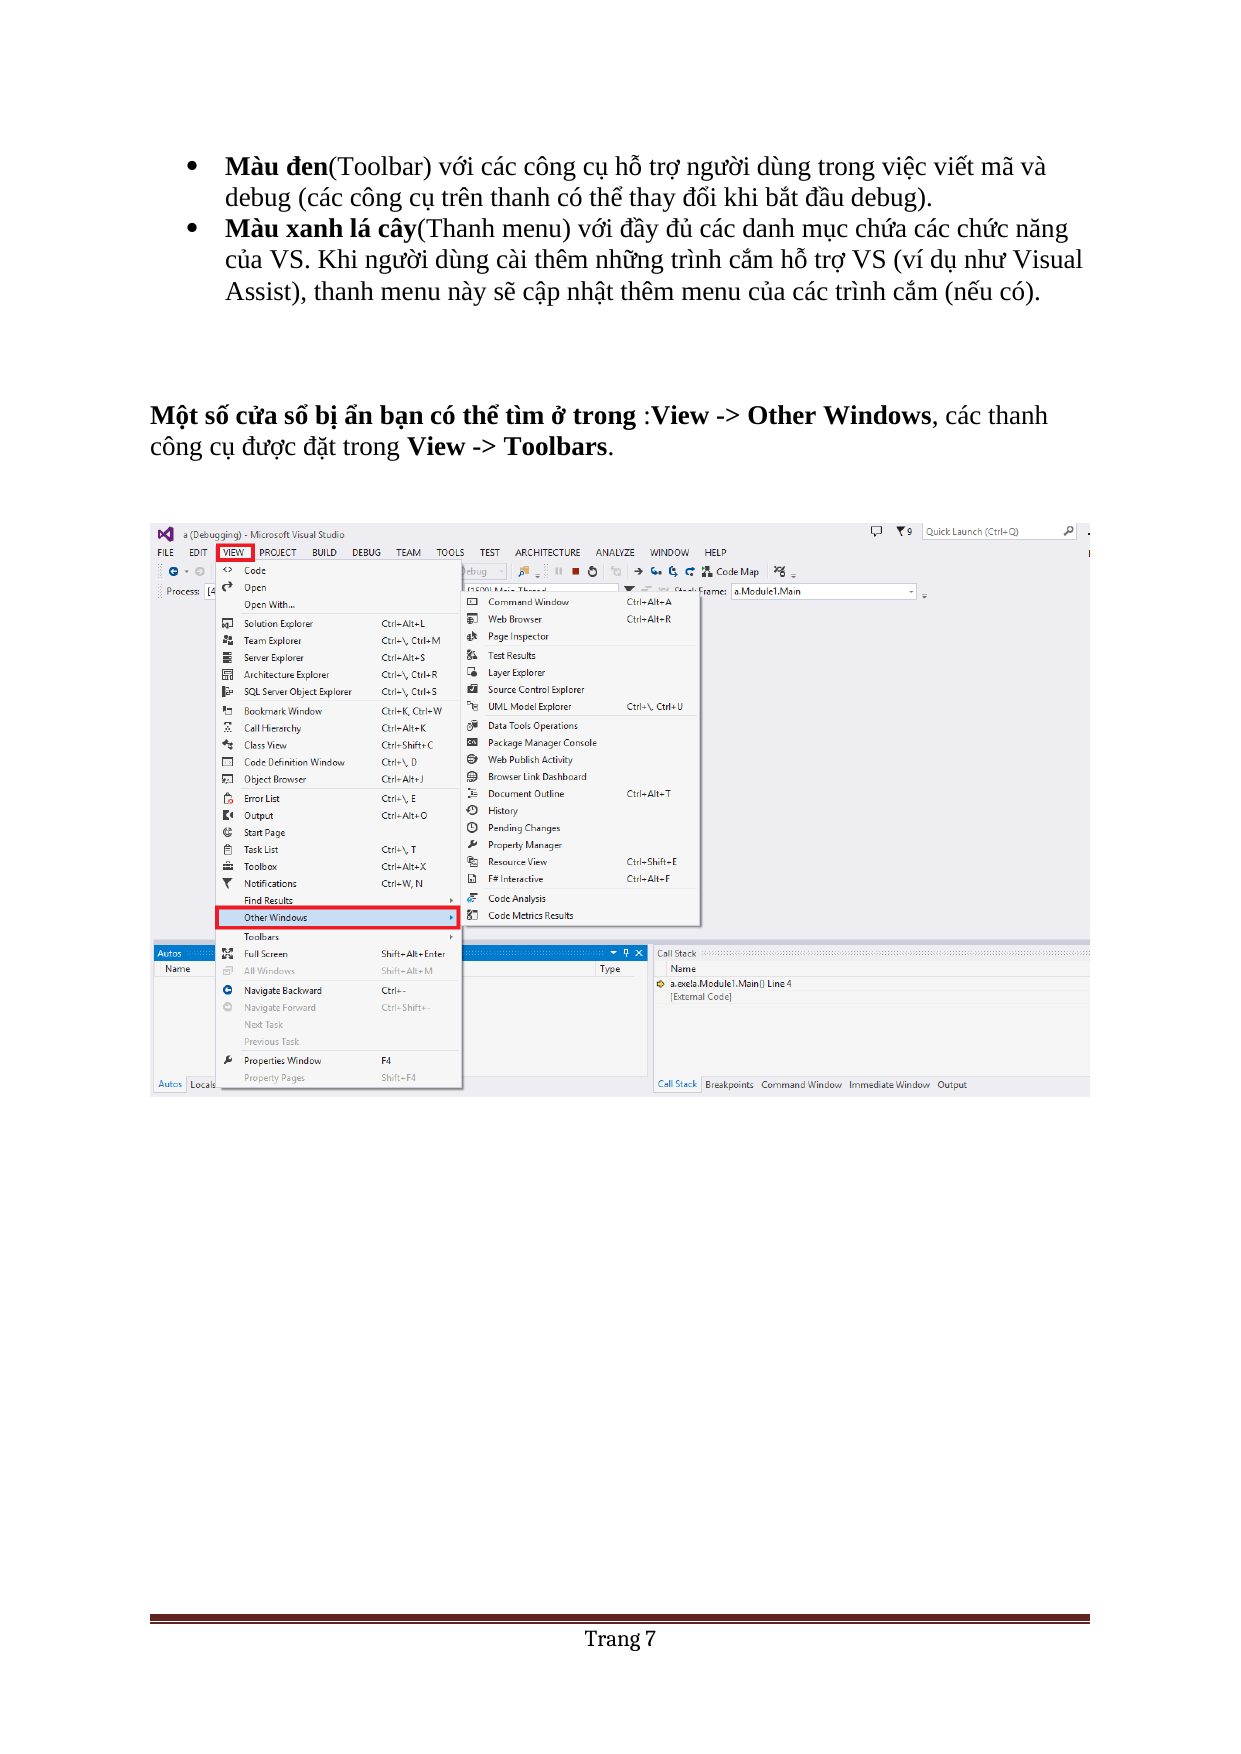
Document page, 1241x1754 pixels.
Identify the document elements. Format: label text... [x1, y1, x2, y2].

list Màu đen(Toolbar) với các công cụ hỗ trợ người dùng trong việc viết mã và debug (các công cụ trên thanh có thể thay đổi khi bắt đầu debug). [187, 150, 1090, 212]
picture [150, 523, 1091, 1097]
list Màu xanh lá cây(Thanh menu) với đầy đủ các danh mục chứa các chức năng của VS. Khi người dùng cài thêm những trình cắm hỗ trợ VS (ví dụ như Visual Assist), thanh menu này sẽ cập nhật thêm menu của các trình cắm (nếu có). [187, 212, 1090, 306]
text Một số cửa sổ bị ẩn bạn có thể tìm ở trong :View -> Other Windows, các thanh công cụ được đặt trong View -> Toolbars. [150, 399, 1090, 462]
